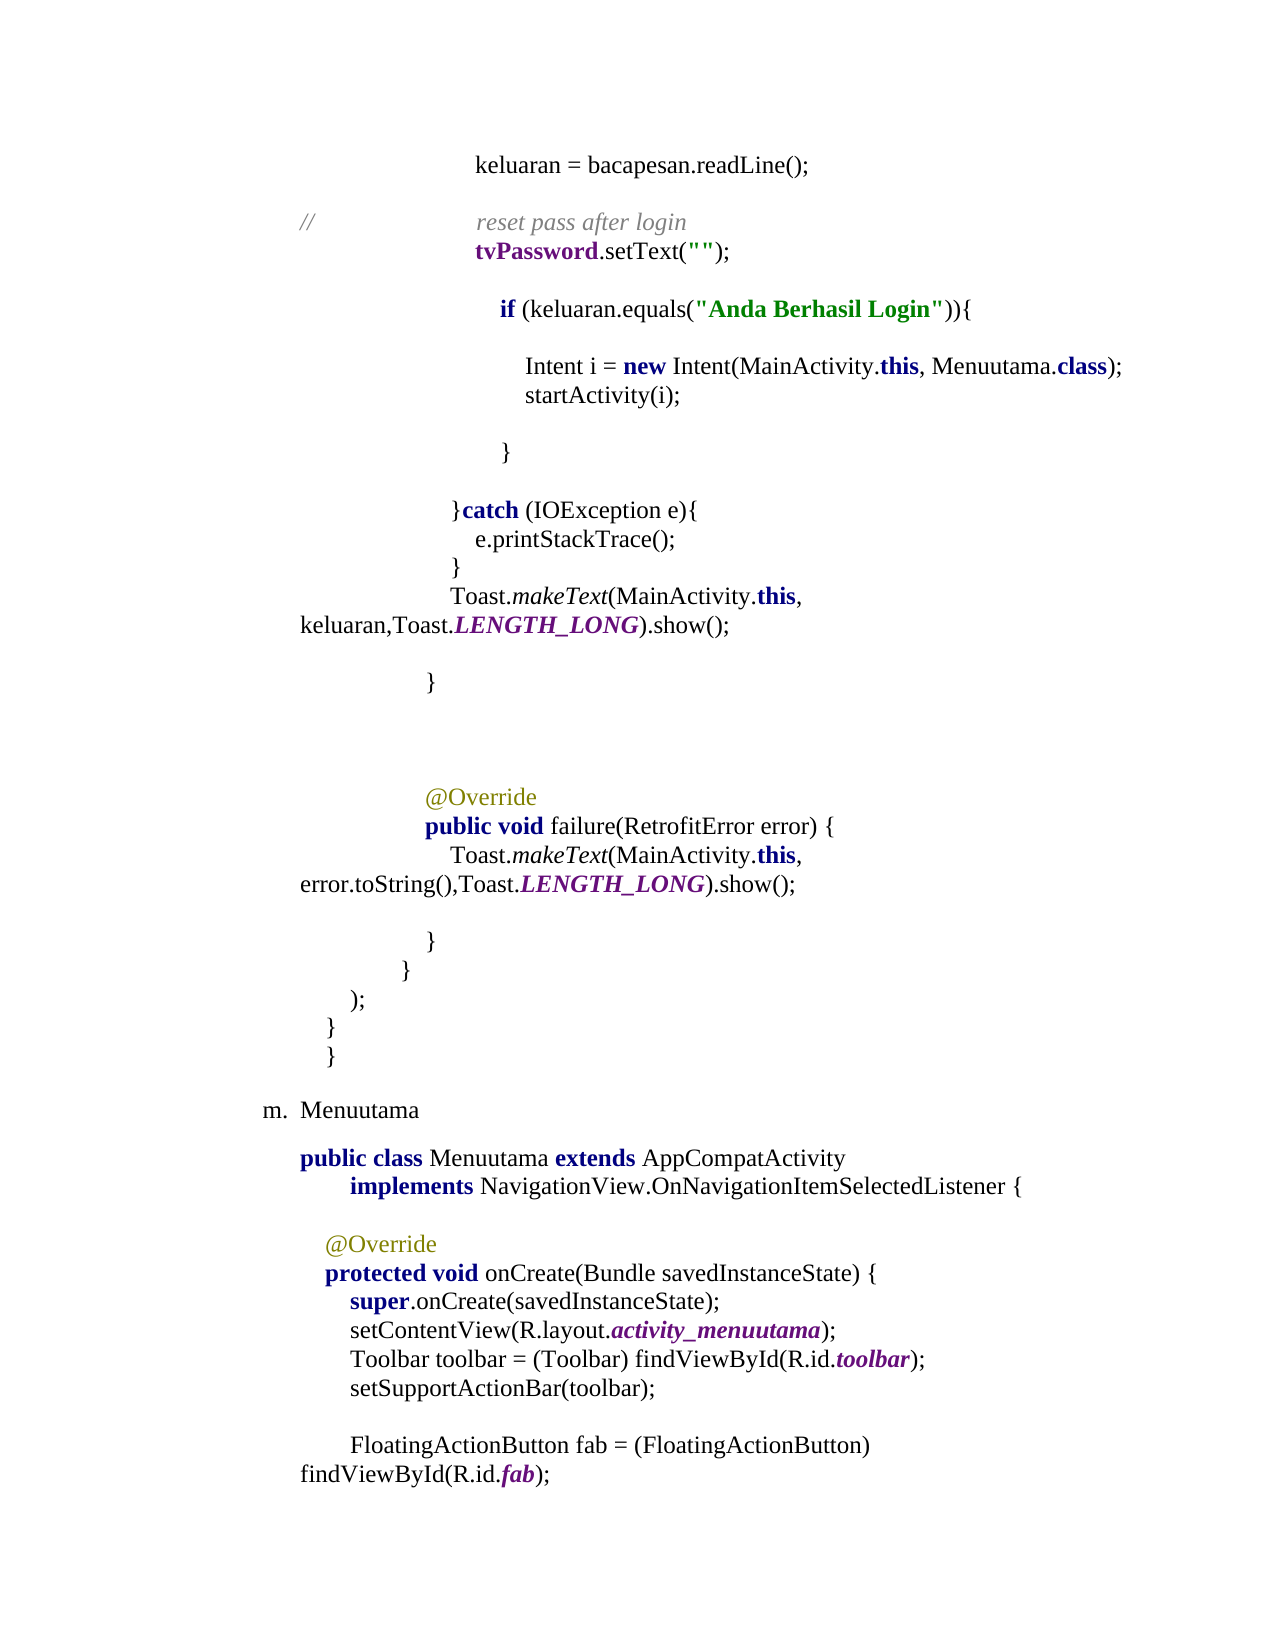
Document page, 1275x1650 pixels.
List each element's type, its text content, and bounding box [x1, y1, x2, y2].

list Menuutama [262, 1095, 1125, 1124]
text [300, 1143, 1125, 1488]
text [300, 150, 1125, 1070]
